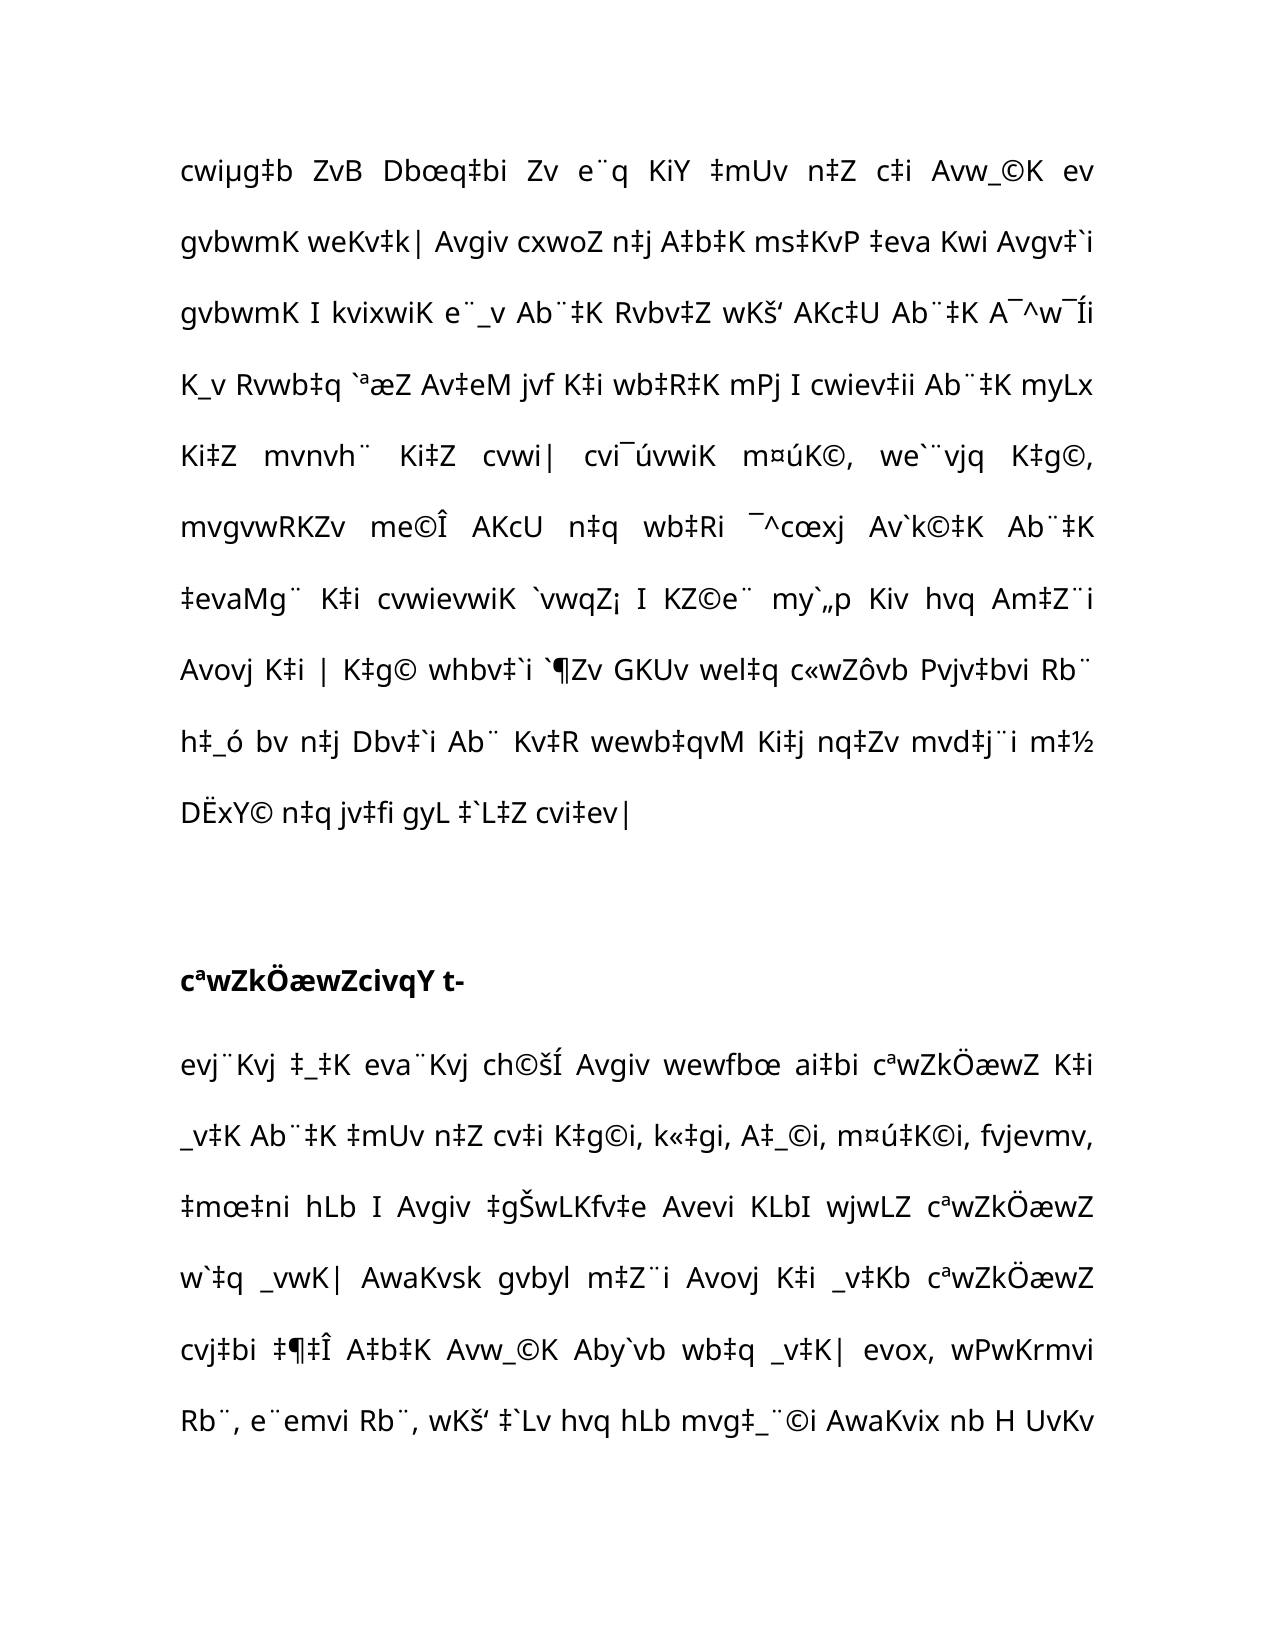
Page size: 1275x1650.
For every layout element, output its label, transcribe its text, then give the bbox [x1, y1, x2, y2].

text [180, 1044, 1095, 1440]
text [180, 150, 1095, 832]
text cªwZkÖæwZcivqY t- [180, 960, 1095, 999]
